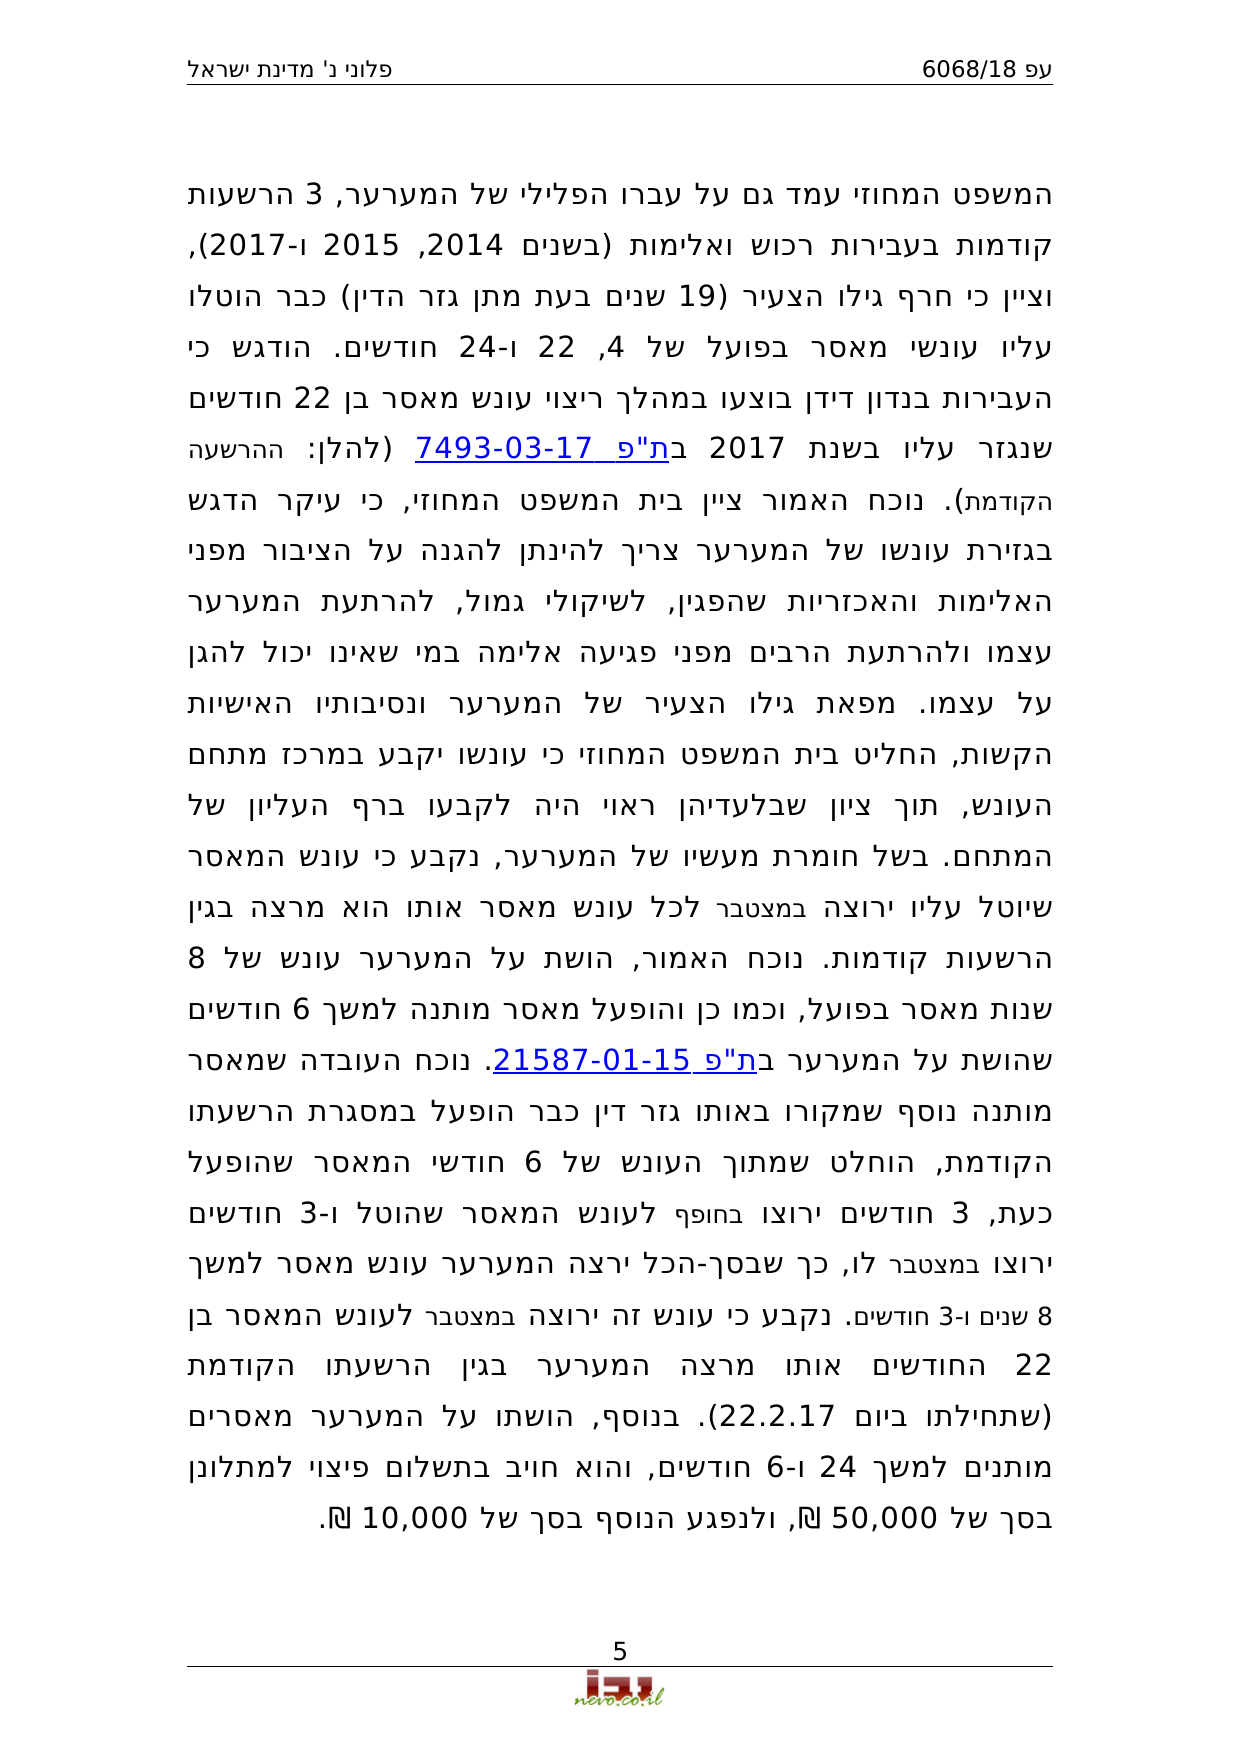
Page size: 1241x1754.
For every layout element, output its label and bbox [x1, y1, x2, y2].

picture [574, 1669, 666, 1707]
text [187, 177, 1053, 1536]
